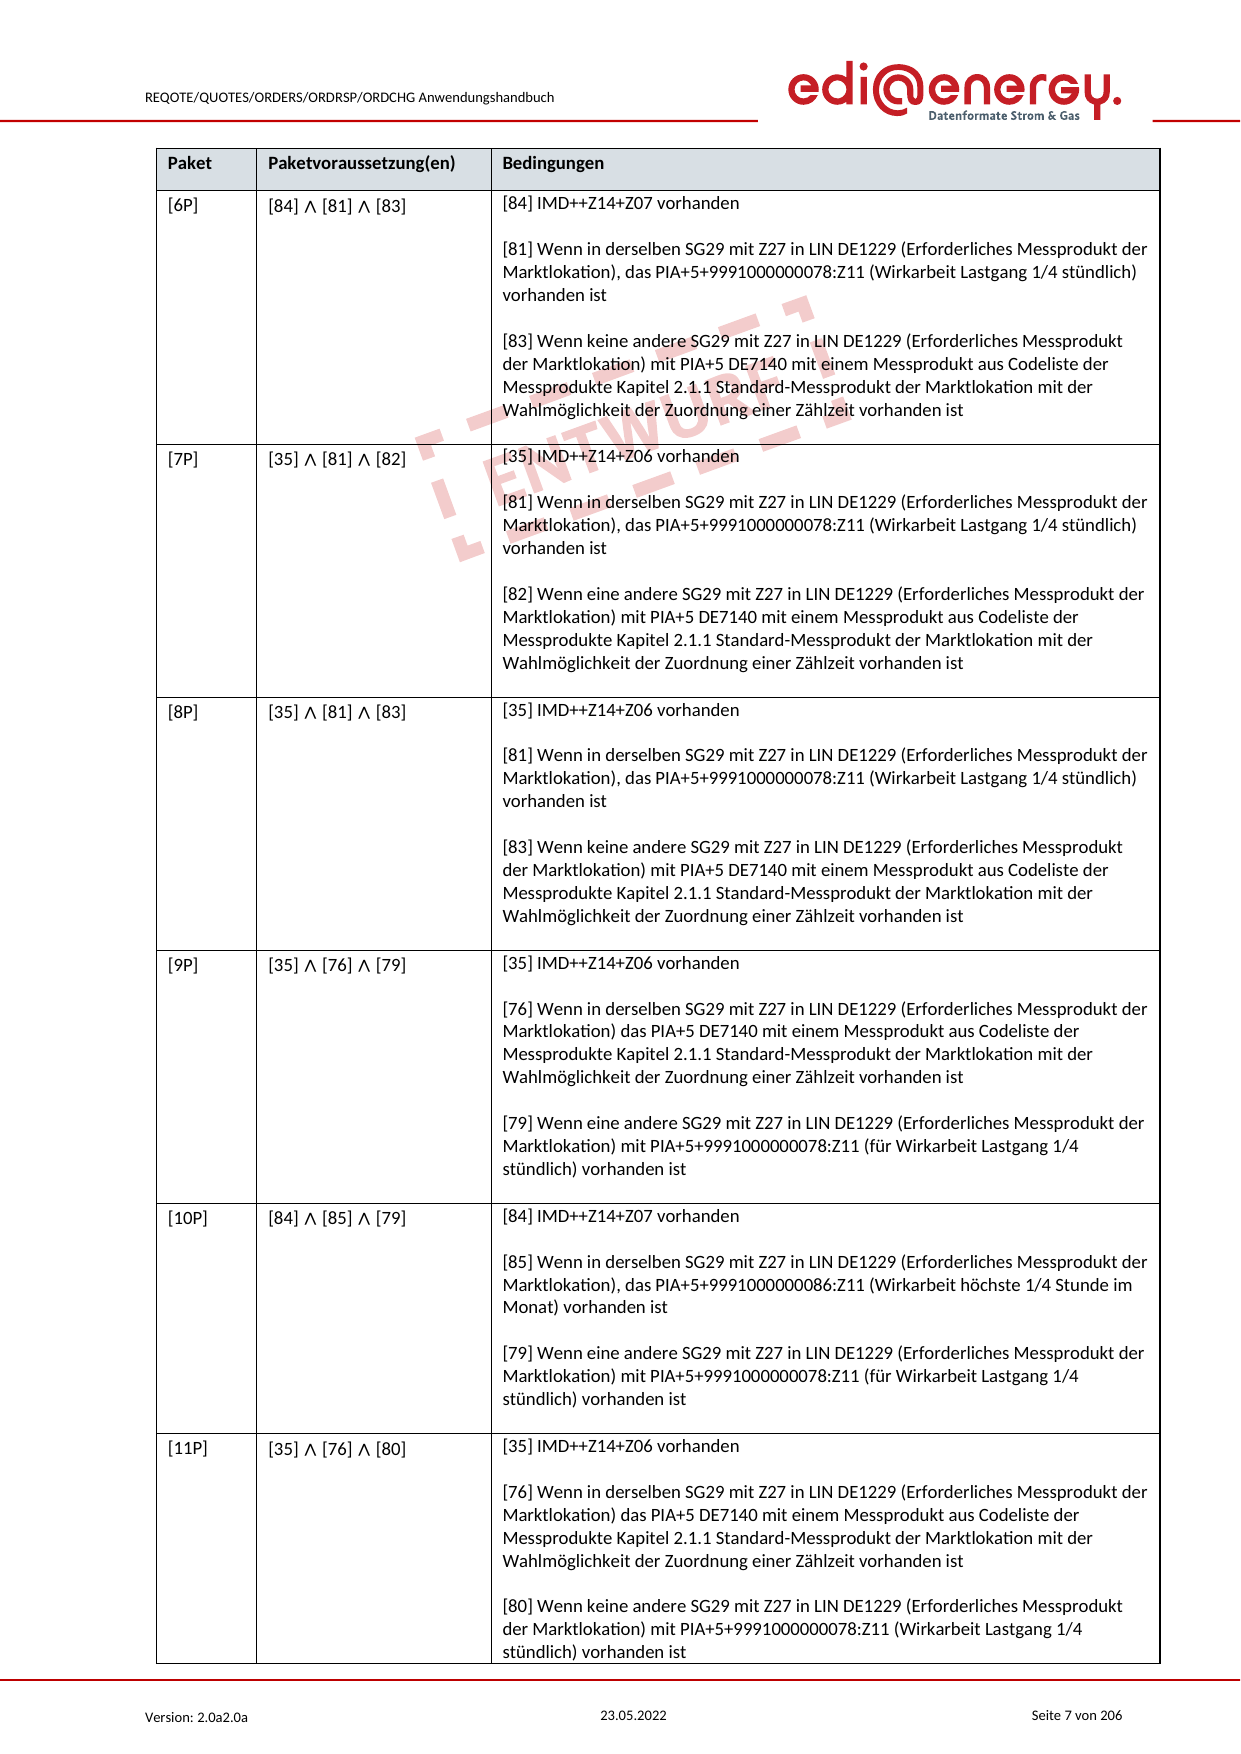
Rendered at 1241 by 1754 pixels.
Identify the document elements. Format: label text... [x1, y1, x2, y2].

table_cell [11P] [157, 1434, 256, 1663]
table_header Paket [157, 149, 256, 190]
table_cell [8P] [157, 698, 256, 950]
table_cell [7P] [157, 445, 256, 697]
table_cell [492, 1434, 1159, 1663]
table_cell [35] ∧ [81] ∧ [82] [257, 445, 491, 697]
table_cell [35] ∧ [76] ∧ [80] [257, 1434, 491, 1663]
table_cell [6P] [157, 191, 256, 443]
table_cell [10P] [157, 1204, 256, 1433]
table_cell [84] ∧ [81] ∧ [83] [257, 191, 491, 443]
table_cell [35] IMD++Z14+Z06 vorhanden [81] Wenn in derselben SG29 mit Z27 in LIN DE1229 (Erforderliches Messprodukt der Marktlokation), das PIA+5+9991000000078:Z11 (Wirkarbeit Lastgang 1/4 stündlich) vorhanden ist [82] Wenn eine andere SG29 mit Z27 in LIN DE1229 (Erforderliches Messprodukt der Marktlokation) mit PIA+5 DE7140 mit einem Messprodukt aus Codeliste der Messprodukte Kapitel 2.1.1 Standard-Messprodukt der Marktlokation mit der Wahlmöglichkeit der Zuordnung einer Zählzeit vorhanden ist [492, 445, 1159, 697]
table_cell [9P] [157, 951, 256, 1203]
table_cell [35] ∧ [76] ∧ [79] [257, 951, 491, 1203]
table_cell [35] IMD++Z14+Z06 vorhanden [81] Wenn in derselben SG29 mit Z27 in LIN DE1229 (Erforderliches Messprodukt der Marktlokation), das PIA+5+9991000000078:Z11 (Wirkarbeit Lastgang 1/4 stündlich) vorhanden ist [83] Wenn keine andere SG29 mit Z27 in LIN DE1229 (Erforderliches Messprodukt der Marktlokation) mit PIA+5 DE7140 mit einem Messprodukt aus Codeliste der Messprodukte Kapitel 2.1.1 Standard-Messprodukt der Marktlokation mit der Wahlmöglichkeit der Zuordnung einer Zählzeit vorhanden ist [492, 698, 1159, 950]
table_cell [35] ∧ [81] ∧ [83] [257, 698, 491, 950]
table_cell [84] ∧ [85] ∧ [79] [257, 1204, 491, 1433]
table_cell [84] IMD++Z14+Z07 vorhanden [81] Wenn in derselben SG29 mit Z27 in LIN DE1229 (Erforderliches Messprodukt der Marktlokation), das PIA+5+9991000000078:Z11 (Wirkarbeit Lastgang 1/4 stündlich) vorhanden ist [83] Wenn keine andere SG29 mit Z27 in LIN DE1229 (Erforderliches Messprodukt der Marktlokation) mit PIA+5 DE7140 mit einem Messprodukt aus Codeliste der Messprodukte Kapitel 2.1.1 Standard-Messprodukt der Marktlokation mit der Wahlmöglichkeit der Zuordnung einer Zählzeit vorhanden ist [492, 191, 1159, 443]
table_cell [84] IMD++Z14+Z07 vorhanden [85] Wenn in derselben SG29 mit Z27 in LIN DE1229 (Erforderliches Messprodukt der Marktlokation), das PIA+5+9991000000086:Z11 (Wirkarbeit höchste 1/4 Stunde im Monat) vorhanden ist [79] Wenn eine andere SG29 mit Z27 in LIN DE1229 (Erforderliches Messprodukt der Marktlokation) mit PIA+5+9991000000078:Z11 (für Wirkarbeit Lastgang 1/4 stündlich) vorhanden ist [492, 1204, 1159, 1433]
table_cell [35] IMD++Z14+Z06 vorhanden [76] Wenn in derselben SG29 mit Z27 in LIN DE1229 (Erforderliches Messprodukt der Marktlokation) das PIA+5 DE7140 mit einem Messprodukt aus Codeliste der Messprodukte Kapitel 2.1.1 Standard-Messprodukt der Marktlokation mit der Wahlmöglichkeit der Zuordnung einer Zählzeit vorhanden ist [79] Wenn eine andere SG29 mit Z27 in LIN DE1229 (Erforderliches Messprodukt der Marktlokation) mit PIA+5+9991000000078:Z11 (für Wirkarbeit Lastgang 1/4 stündlich) vorhanden ist [492, 951, 1159, 1203]
table_header Bedingungen [492, 149, 1159, 190]
table_header Paketvoraussetzung(en) [257, 149, 491, 190]
